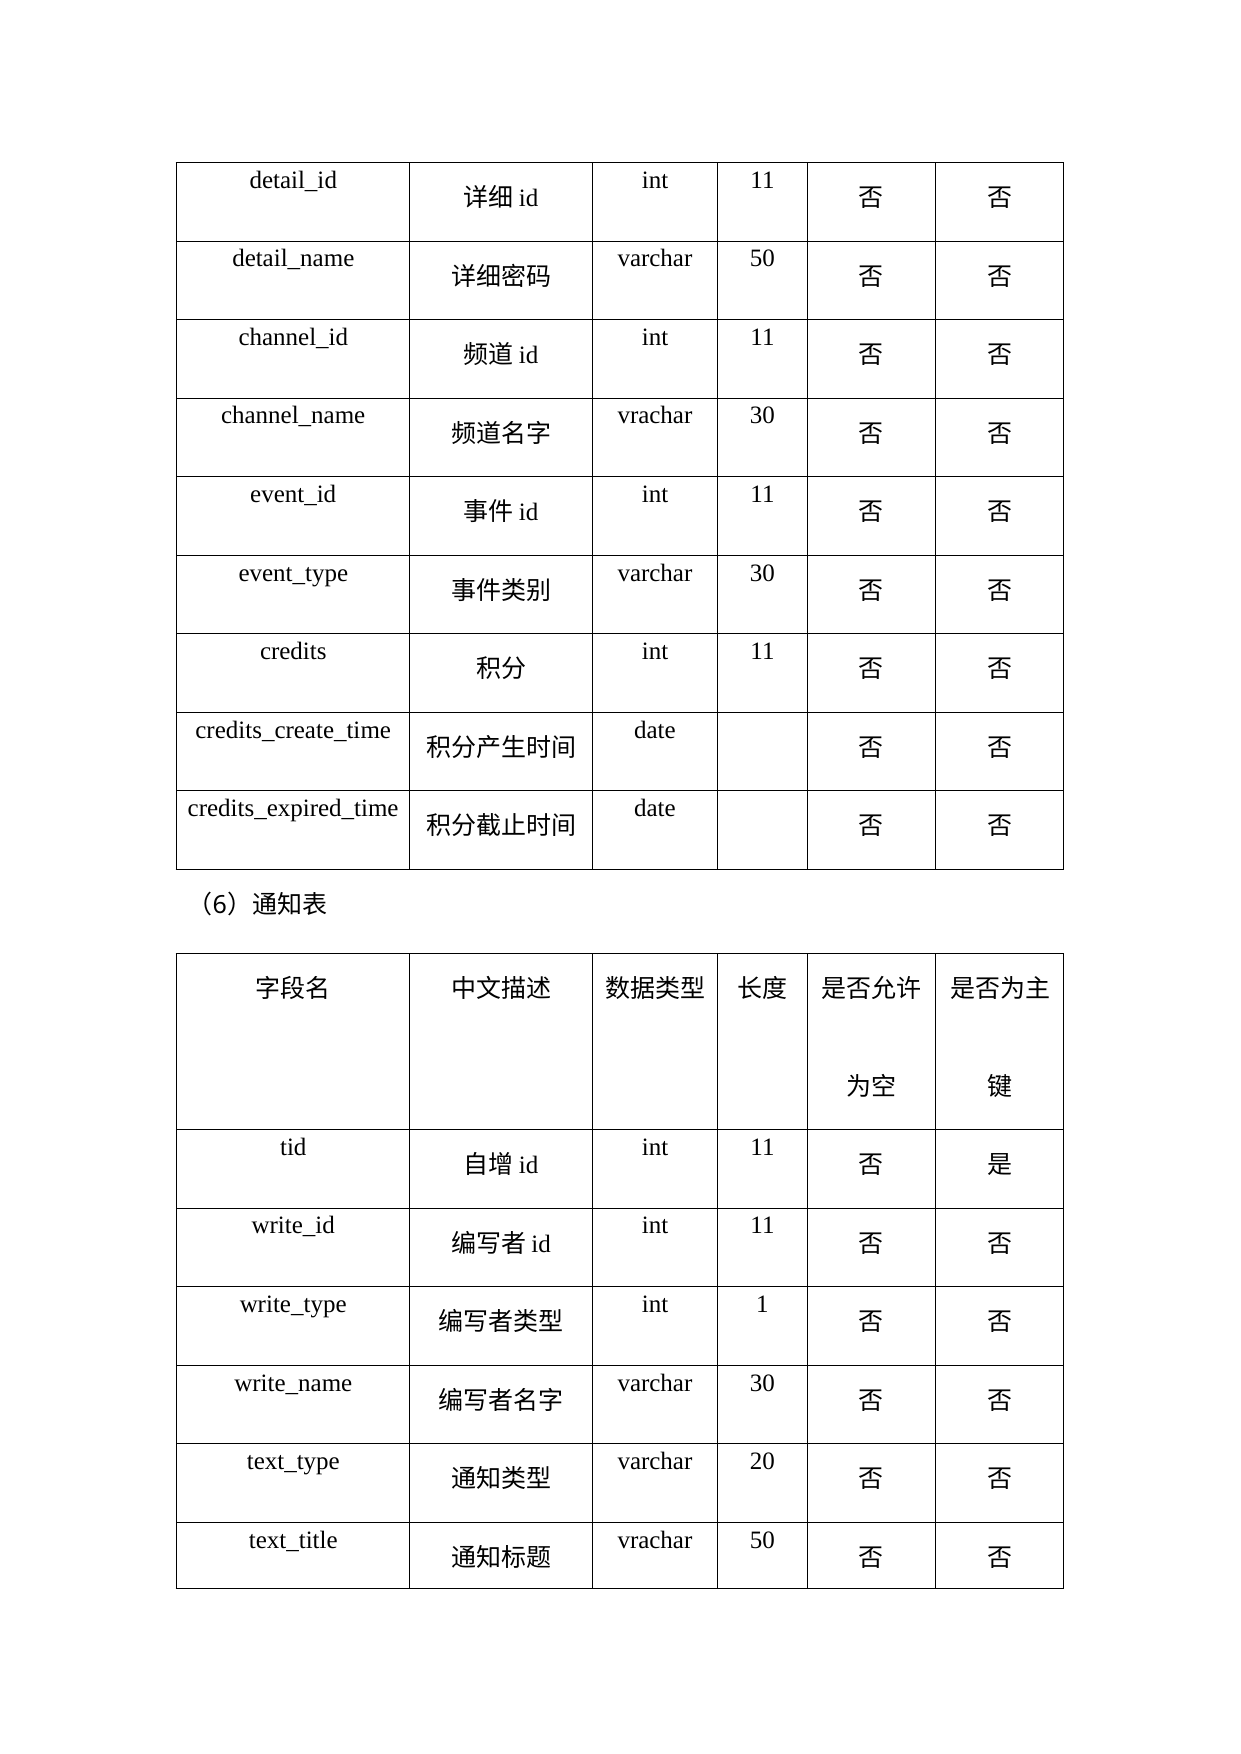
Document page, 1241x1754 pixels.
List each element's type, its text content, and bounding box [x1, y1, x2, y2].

table_cell 否 [808, 556, 935, 633]
table_cell 否 [936, 634, 1063, 712]
table_cell 通知类型 [410, 1444, 592, 1522]
table_cell credits [177, 634, 409, 712]
table_cell 20 [718, 1444, 807, 1522]
table_cell 否 [936, 1209, 1063, 1286]
table_cell 否 [808, 242, 935, 319]
list 通知表 [187, 870, 1053, 935]
table_cell tid [177, 1130, 409, 1208]
table_cell 积分截止时间 [410, 791, 592, 869]
table_cell date [593, 791, 717, 869]
table_cell 30 [718, 399, 807, 476]
table_cell event_type [177, 556, 409, 633]
table_cell 否 [936, 1287, 1063, 1365]
table_cell detail_name [177, 242, 409, 319]
table_cell 11 [718, 477, 807, 555]
table_cell 编写者类型 [410, 1287, 592, 1365]
table_cell 否 [936, 1366, 1063, 1443]
table_cell 频道名字 [410, 399, 592, 476]
table_cell 否 [808, 1366, 935, 1443]
table_cell 否 [936, 399, 1063, 476]
table_cell int [593, 477, 717, 555]
table_cell 否 [808, 163, 935, 241]
table_cell 积分产生时间 [410, 713, 592, 790]
table_cell 编写者id [410, 1209, 592, 1286]
table_cell int [593, 163, 717, 241]
table_cell varchar [593, 242, 717, 319]
table_cell vrachar [593, 1523, 717, 1588]
table_cell 否 [808, 634, 935, 712]
table_cell text_title [177, 1523, 409, 1588]
table_cell 否 [808, 399, 935, 476]
table_cell 编写者名字 [410, 1366, 592, 1443]
table_cell 否 [808, 1444, 935, 1522]
table_cell 积分 [410, 634, 592, 712]
table_cell 事件类别 [410, 556, 592, 633]
table_header 是否允许为空 [808, 954, 935, 1129]
table_cell int [593, 1287, 717, 1365]
table_cell 否 [936, 1444, 1063, 1522]
table_cell 11 [718, 163, 807, 241]
table_cell 否 [936, 1523, 1063, 1588]
table_cell 事件id [410, 477, 592, 555]
table_cell text_type [177, 1444, 409, 1522]
table_cell 否 [808, 1209, 935, 1286]
table_cell 通知标题 [410, 1523, 592, 1588]
table_cell detail_id [177, 163, 409, 241]
table_cell credits_create_time [177, 713, 409, 790]
table_cell 频道id [410, 320, 592, 398]
table_cell 否 [808, 791, 935, 869]
table_cell 否 [936, 791, 1063, 869]
table_cell write_name [177, 1366, 409, 1443]
table_header 是否为主键 [936, 954, 1063, 1129]
table_cell 11 [718, 1209, 807, 1286]
table_cell 50 [718, 242, 807, 319]
table_cell [718, 791, 807, 869]
table_cell 否 [936, 477, 1063, 555]
table_cell event_id [177, 477, 409, 555]
table_cell 1 [718, 1287, 807, 1365]
table_cell channel_name [177, 399, 409, 476]
table_cell 30 [718, 556, 807, 633]
table_cell 否 [936, 556, 1063, 633]
table_cell 否 [808, 477, 935, 555]
table_header 中文描述 [410, 954, 592, 1129]
table_cell 否 [808, 1523, 935, 1588]
table_cell 否 [936, 242, 1063, 319]
table_cell vrachar [593, 399, 717, 476]
table_cell varchar [593, 1366, 717, 1443]
table_cell int [593, 1209, 717, 1286]
table_cell 否 [808, 320, 935, 398]
table_cell write_type [177, 1287, 409, 1365]
table_cell int [593, 1130, 717, 1208]
table_cell 50 [718, 1523, 807, 1588]
table_cell credits_expired_time [177, 791, 409, 869]
table_cell 否 [936, 163, 1063, 241]
table_cell int [593, 320, 717, 398]
table_cell 否 [936, 320, 1063, 398]
table_cell 30 [718, 1366, 807, 1443]
table_cell 详细id [410, 163, 592, 241]
table_cell varchar [593, 1444, 717, 1522]
table_cell int [593, 634, 717, 712]
table_cell 否 [808, 1130, 935, 1208]
table_cell varchar [593, 556, 717, 633]
table_cell date [593, 713, 717, 790]
table_cell 否 [808, 1287, 935, 1365]
table_cell channel_id [177, 320, 409, 398]
table_cell 否 [936, 713, 1063, 790]
table_cell 自增id [410, 1130, 592, 1208]
table_header 数据类型 [593, 954, 717, 1129]
table_cell 11 [718, 320, 807, 398]
table_header 长度 [718, 954, 807, 1129]
table_cell [718, 713, 807, 790]
table_header 字段名 [177, 954, 409, 1129]
table_cell 11 [718, 634, 807, 712]
table_cell 详细密码 [410, 242, 592, 319]
table_cell write_id [177, 1209, 409, 1286]
table_cell 11 [718, 1130, 807, 1208]
table_cell 否 [808, 713, 935, 790]
table_cell 是 [936, 1130, 1063, 1208]
